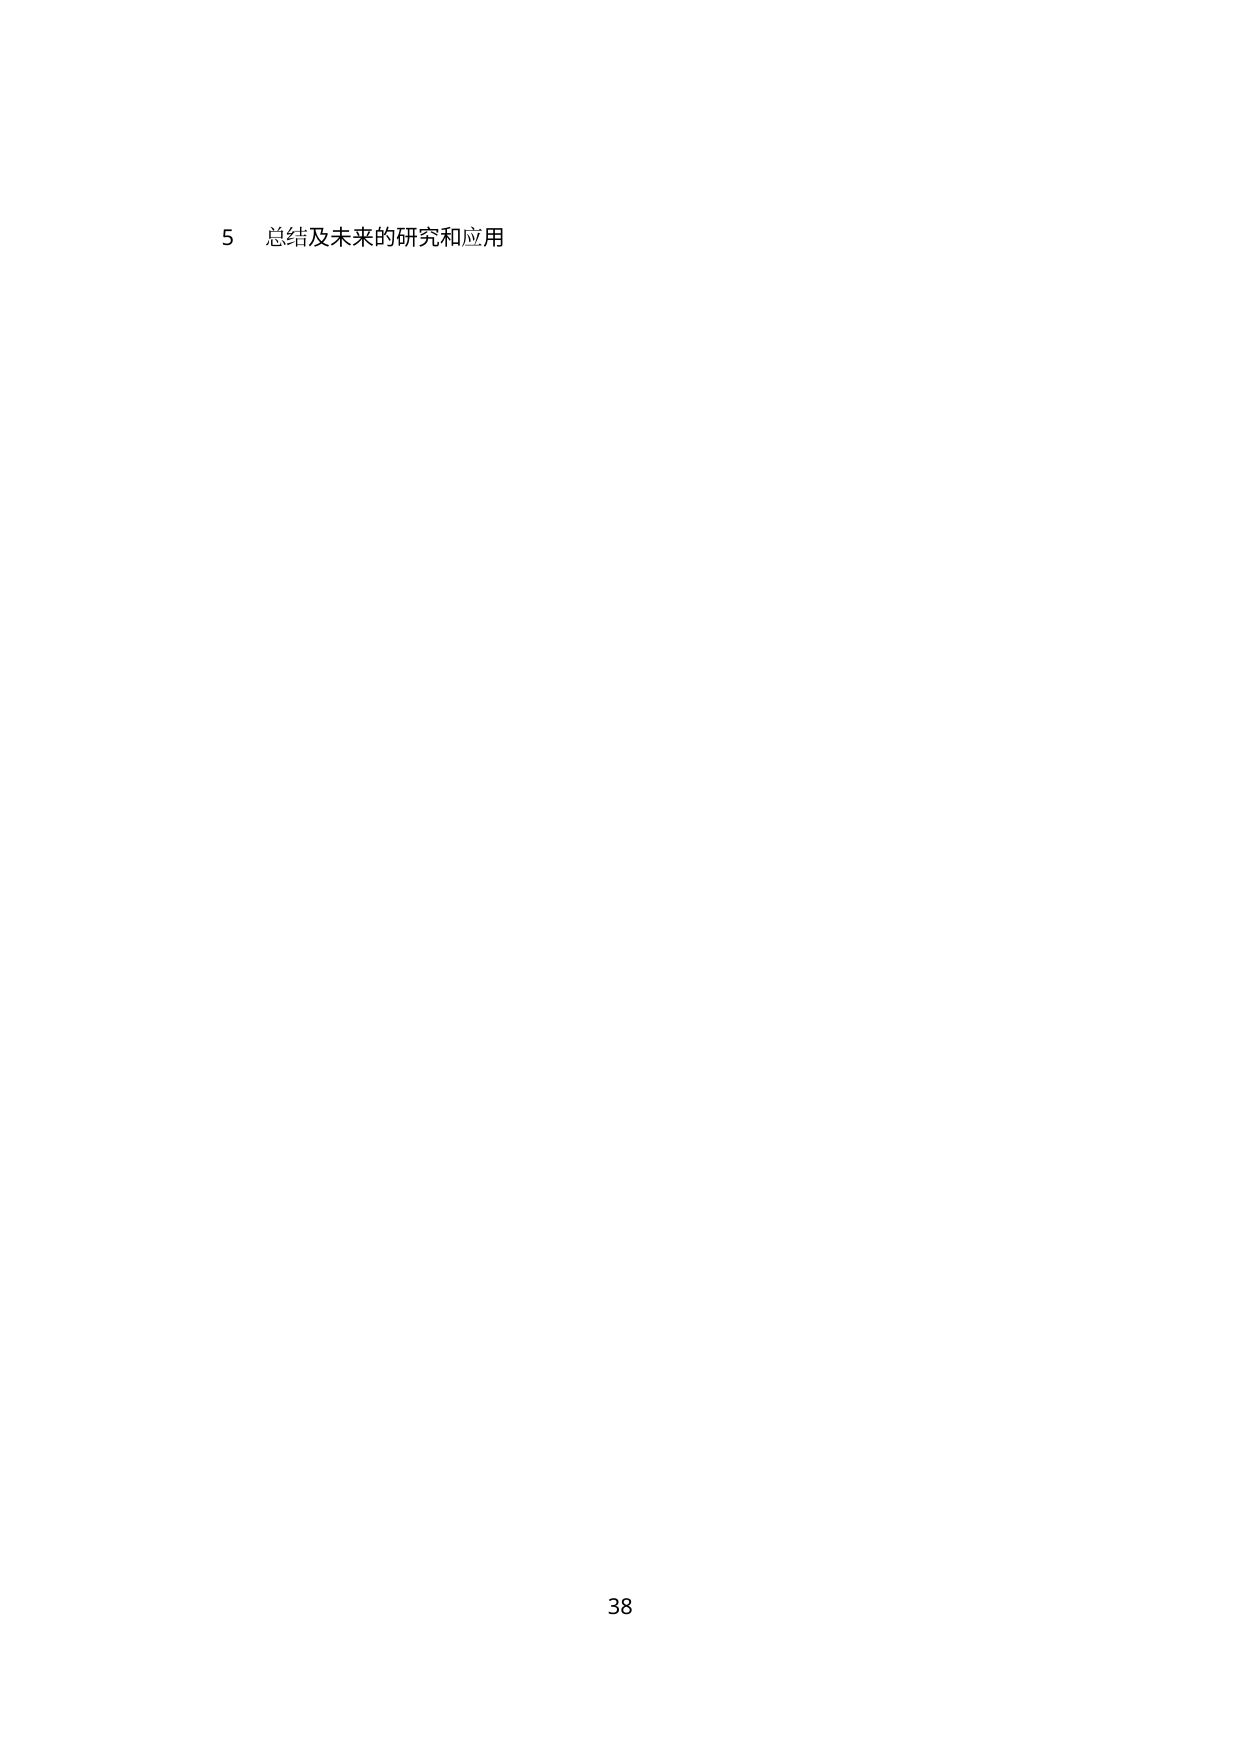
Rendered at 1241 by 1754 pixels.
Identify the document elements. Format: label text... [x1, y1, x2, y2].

subtitle 总结及未来的研究和应用 [177, 217, 1063, 254]
